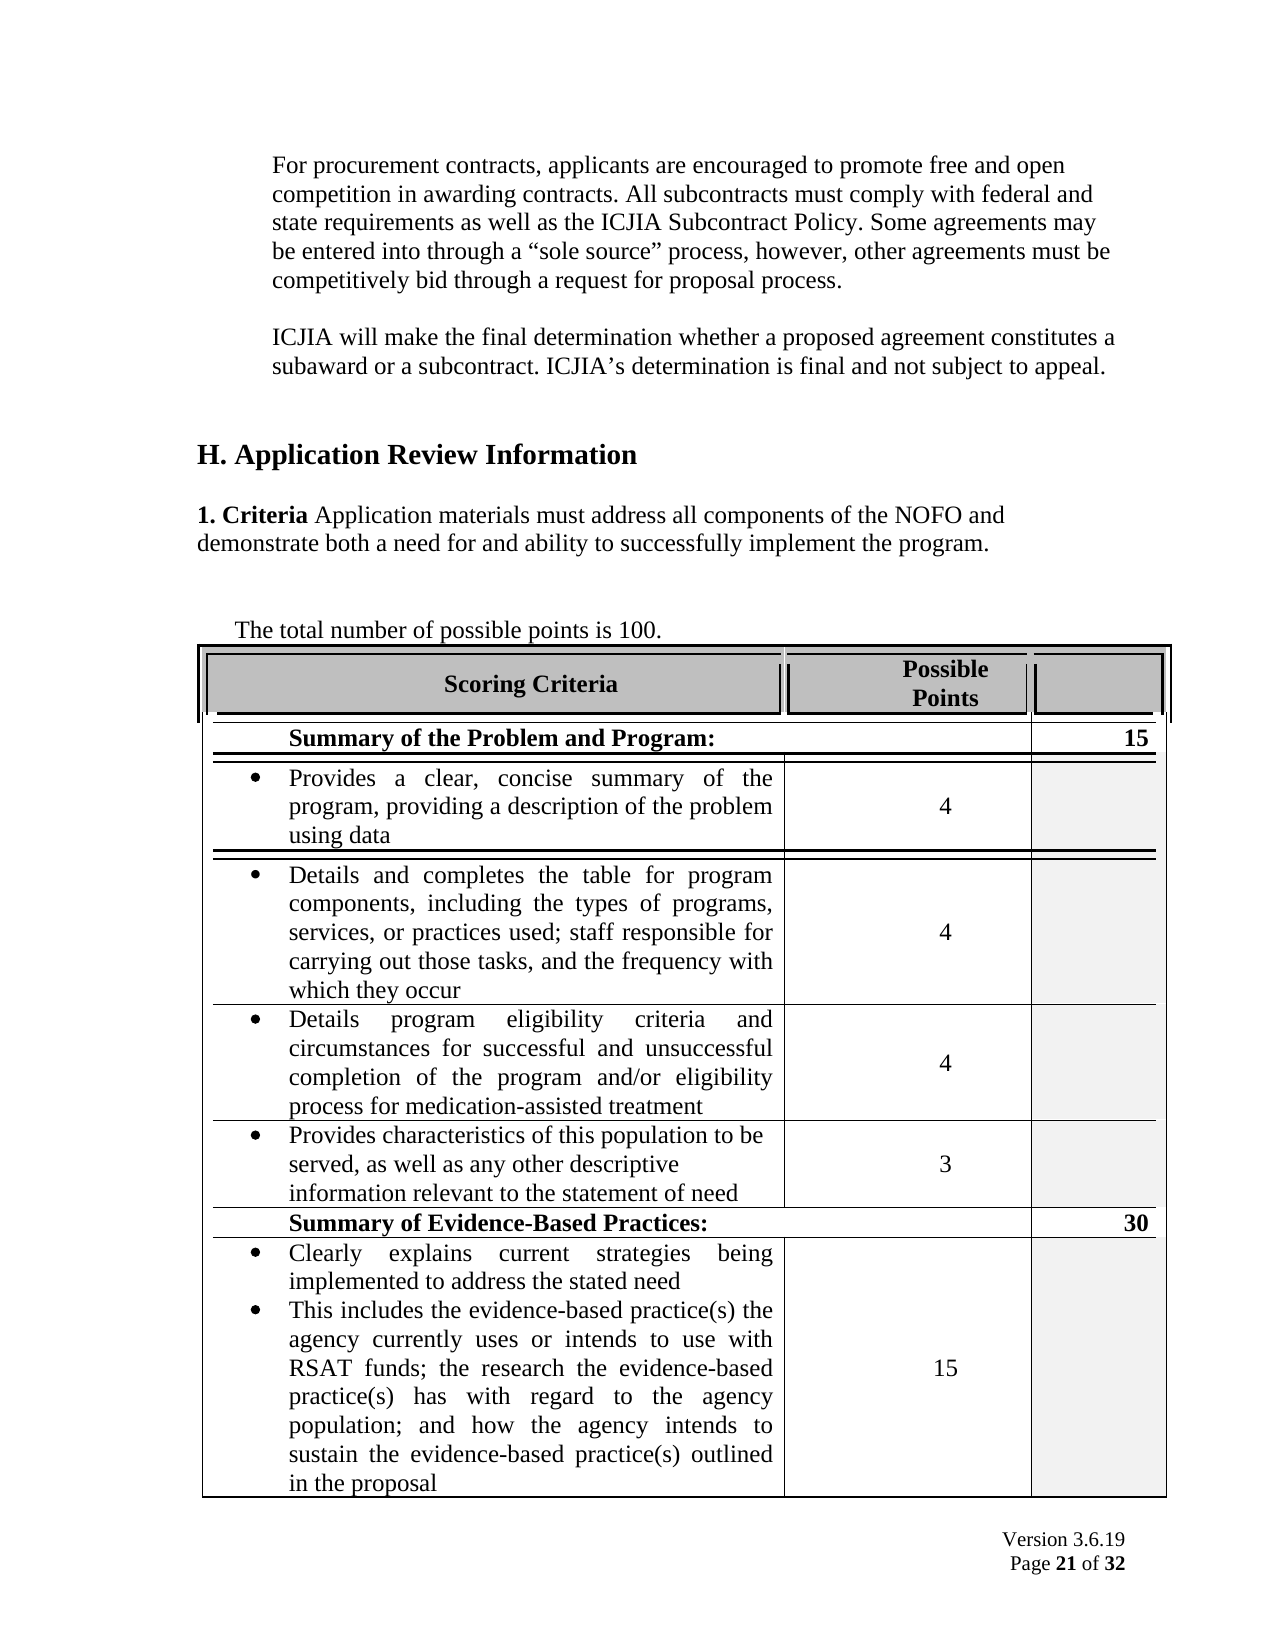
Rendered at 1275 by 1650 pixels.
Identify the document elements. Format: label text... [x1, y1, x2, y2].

table_cell Details program eligibility criteria and circumstances for successful and unsuccessful completion of the program and/or eligibility process for medication-assisted treatment [203, 1004, 784, 1119]
table_cell 4 [785, 763, 1031, 849]
text The total number of possible points is 100. [234, 615, 1125, 643]
table_cell 30 [1032, 1207, 1166, 1237]
table_header Possible Points [785, 647, 1031, 712]
table_cell Clearly explains current strategies being implemented to address the stated need This includes the evidence-based practice(s) the agency currently uses or intends to use with RSAT funds; the research the evidence-based practice(s) has with regard to the agency population; and how the agency intends to sustain the evidence-based practice(s) outlined in the proposal [203, 1237, 784, 1496]
table_cell [1032, 1120, 1166, 1207]
table_cell [1032, 1004, 1166, 1119]
table_cell 15 [785, 1238, 1031, 1496]
table_cell 3 [785, 1121, 1031, 1207]
table_cell Provides a clear, concise summary of the program, providing a description of the problem using data [203, 752, 784, 849]
table_cell Details and completes the table for program components, including the types of programs, services, or practices used; staff responsible for carrying out those tasks, and the frequency with which they occur [203, 849, 784, 1003]
table_cell Summary of Evidence-Based Practices: [203, 1207, 1031, 1237]
text For procurement contracts, applicants are encouraged to promote free and open competition in awarding contracts. All subcontracts must comply with federal and state requirements as well as the ICJIA Subcontract Policy. Some agreements may be entered into through a “sole source” process, however, other agreements must be competitively bid through a request for proposal process. [272, 150, 1125, 294]
table_cell 15 [1032, 712, 1166, 752]
table_header Scoring Criteria [202, 647, 784, 712]
text 1. Criteria Application materials must address all components of the NOFO and demonstrate both a need for and ability to successfully implement the program. [197, 500, 1125, 557]
text ICJIA will make the final determination whether a proposed agreement constitutes a subaward or a subcontract. ICJIA’s determination is final and not subject to appeal. [272, 322, 1125, 380]
table_cell Summary of the Problem and Program: [203, 712, 1031, 752]
table_header [1031, 647, 1166, 712]
table_cell [1032, 849, 1166, 1003]
table_cell [1032, 752, 1166, 849]
table_cell Provides characteristics of this population to be served, as well as any other descriptive information relevant to the statement of need [203, 1120, 784, 1207]
table_cell 4 [785, 860, 1031, 1003]
text H. Application Review Information [197, 437, 1125, 471]
table_cell 4 [785, 1005, 1031, 1119]
table_cell [1032, 1237, 1166, 1496]
